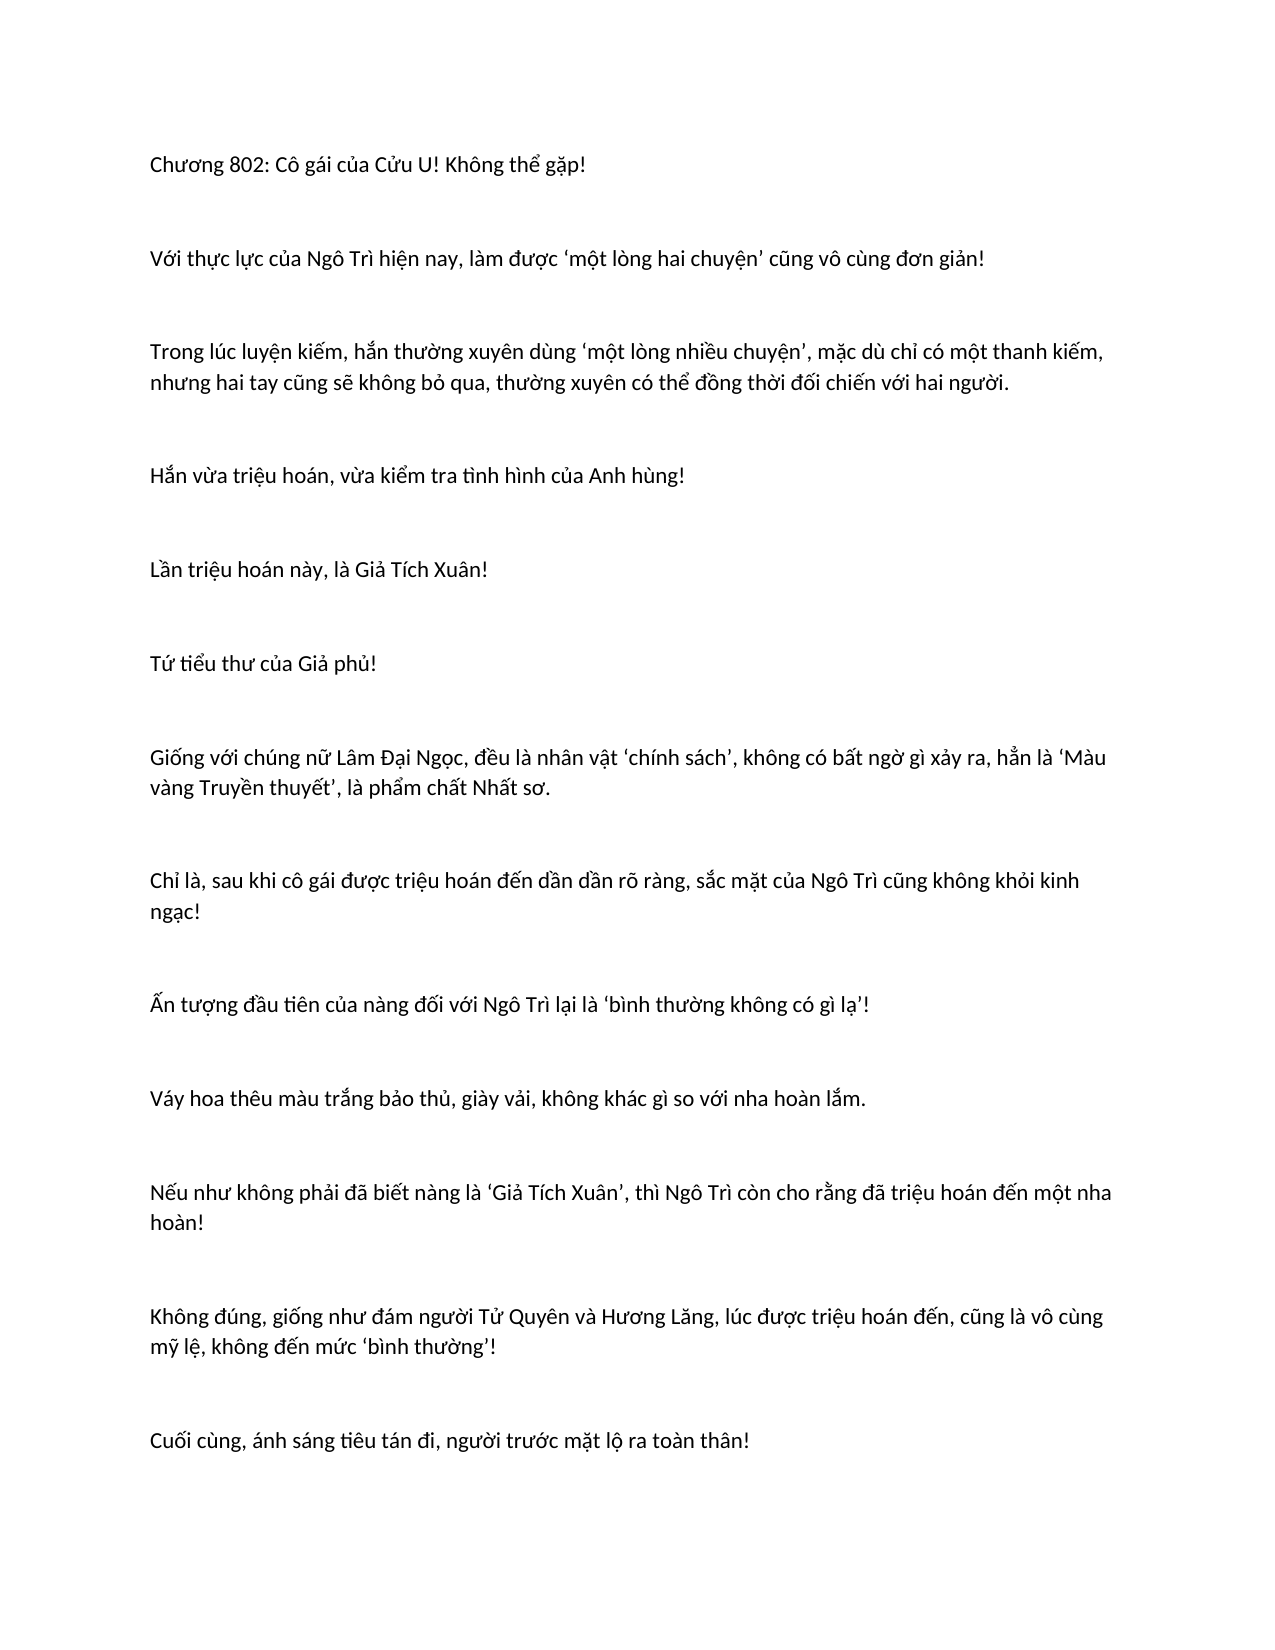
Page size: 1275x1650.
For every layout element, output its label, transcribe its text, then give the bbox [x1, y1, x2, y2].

text Trong lúc luyện kiếm, hắn thường xuyên dùng ‘một lòng nhiều chuyện’, mặc dù chỉ có một thanh kiếm, nhưng hai tay cũng sẽ không bỏ qua, thường xuyên có thể đồng thời đối chiến với hai người. [150, 337, 1125, 396]
text Ấn tượng đầu tiên của nàng đối với Ngô Trì lại là ‘bình thường không có gì lạ’! [150, 991, 1125, 1019]
text Không đúng, giống như đám người Tử Quyên và Hương Lăng, lúc được triệu hoán đến, cũng là vô cùng mỹ lệ, không đến mức ‘bình thường’! [150, 1302, 1125, 1360]
text Lần triệu hoán này, là Giả Tích Xuân! [150, 555, 1125, 583]
text Chương 802: Cô gái của Cửu U! Không thể gặp! [150, 150, 1125, 178]
text Nếu như không phải đã biết nàng là ‘Giả Tích Xuân’, thì Ngô Trì còn cho rằng đã triệu hoán đến một nha hoàn! [150, 1178, 1125, 1236]
text Hắn vừa triệu hoán, vừa kiểm tra tình hình của Anh hùng! [150, 461, 1125, 489]
text Với thực lực của Ngô Trì hiện nay, làm được ‘một lòng hai chuyện’ cũng vô cùng đơn giản! [150, 244, 1125, 272]
text Chỉ là, sau khi cô gái được triệu hoán đến dần dần rõ ràng, sắc mặt của Ngô Trì cũng không khỏi kinh ngạc! [150, 867, 1125, 925]
text Tứ tiểu thư của Giả phủ! [150, 649, 1125, 677]
text Váy hoa thêu màu trắng bảo thủ, giày vải, không khác gì so với nha hoàn lắm. [150, 1084, 1125, 1112]
text Giống với chúng nữ Lâm Đại Ngọc, đều là nhân vật ‘chính sách’, không có bất ngờ gì xảy ra, hẳn là ‘Màu vàng Truyền thuyết’, là phẩm chất Nhất sơ. [150, 743, 1125, 801]
text Cuối cùng, ánh sáng tiêu tán đi, người trước mặt lộ ra toàn thân! [150, 1426, 1125, 1454]
